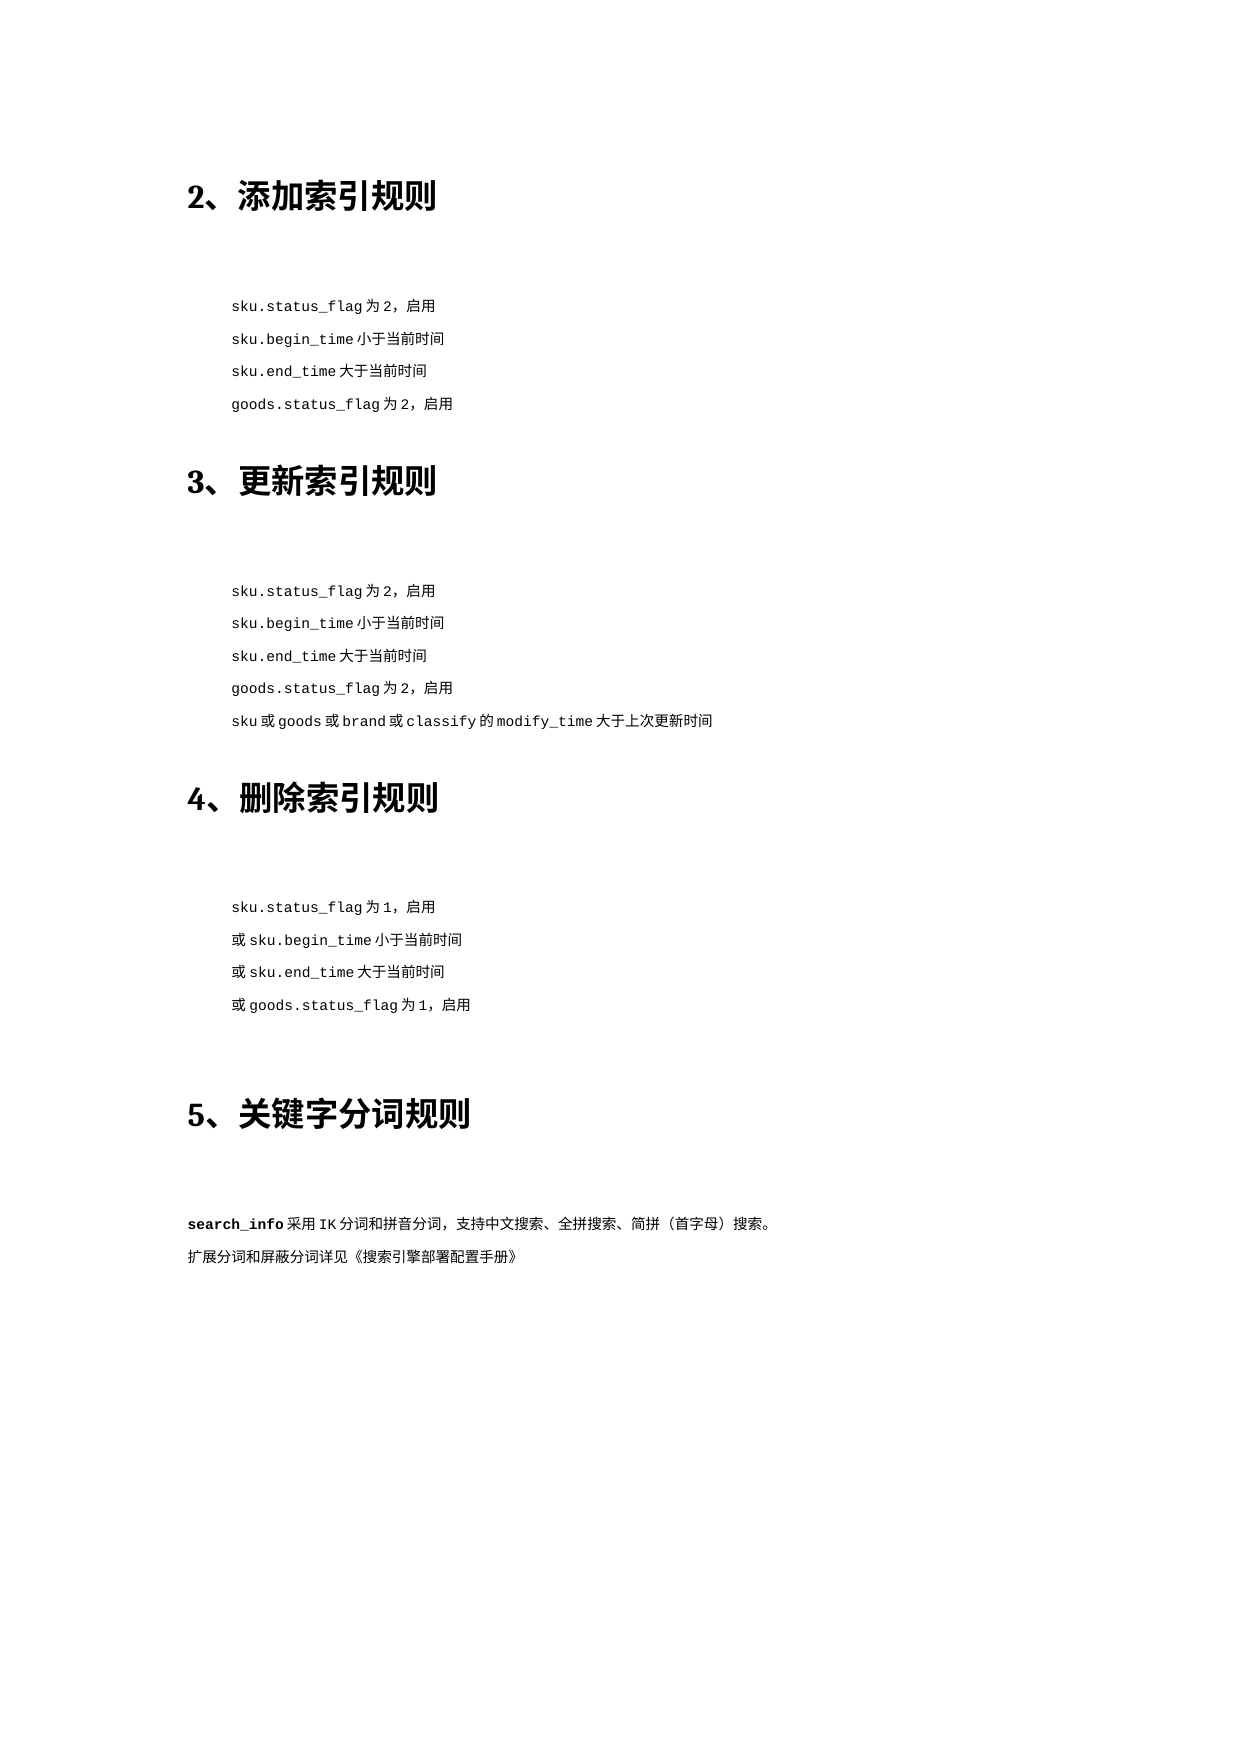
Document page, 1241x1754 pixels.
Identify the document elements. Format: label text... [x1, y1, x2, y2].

text 扩展分词和屏蔽分词详见《搜索引擎部署配置手册》 [187, 1239, 1053, 1272]
subtitle 3、更新索引规则 [187, 446, 1053, 511]
text sku.status_flag为2，启用 [187, 289, 1053, 322]
text 或 sku.end_time大于当前时间 [187, 955, 1053, 988]
text sku.begin_time小于当前时间 [187, 322, 1053, 354]
text 或 goods.status_flag为1，启用 [187, 988, 1053, 1020]
text sku.status_flag为1，启用 [187, 890, 1053, 923]
text sku.begin_time小于当前时间 [187, 606, 1053, 638]
text sku.end_time大于当前时间 [187, 354, 1053, 387]
text sku或goods或brand或classify的modify_time大于上次更新时间 [187, 703, 1053, 736]
subtitle 5、关键字分词规则 [187, 1080, 1053, 1145]
subtitle 4、删除索引规则 [187, 763, 1053, 828]
subtitle 2、添加索引规则 [187, 162, 1053, 227]
text goods.status_flag为2，启用 [187, 671, 1053, 703]
text search_info采用IK分词和拼音分词，支持中文搜索、全拼搜索、简拼（首字母）搜索。 [187, 1207, 1053, 1239]
text goods.status_flag为2，启用 [187, 387, 1053, 419]
text 或 sku.begin_time小于当前时间 [187, 923, 1053, 955]
text sku.end_time大于当前时间 [187, 638, 1053, 671]
text sku.status_flag为2，启用 [187, 573, 1053, 606]
